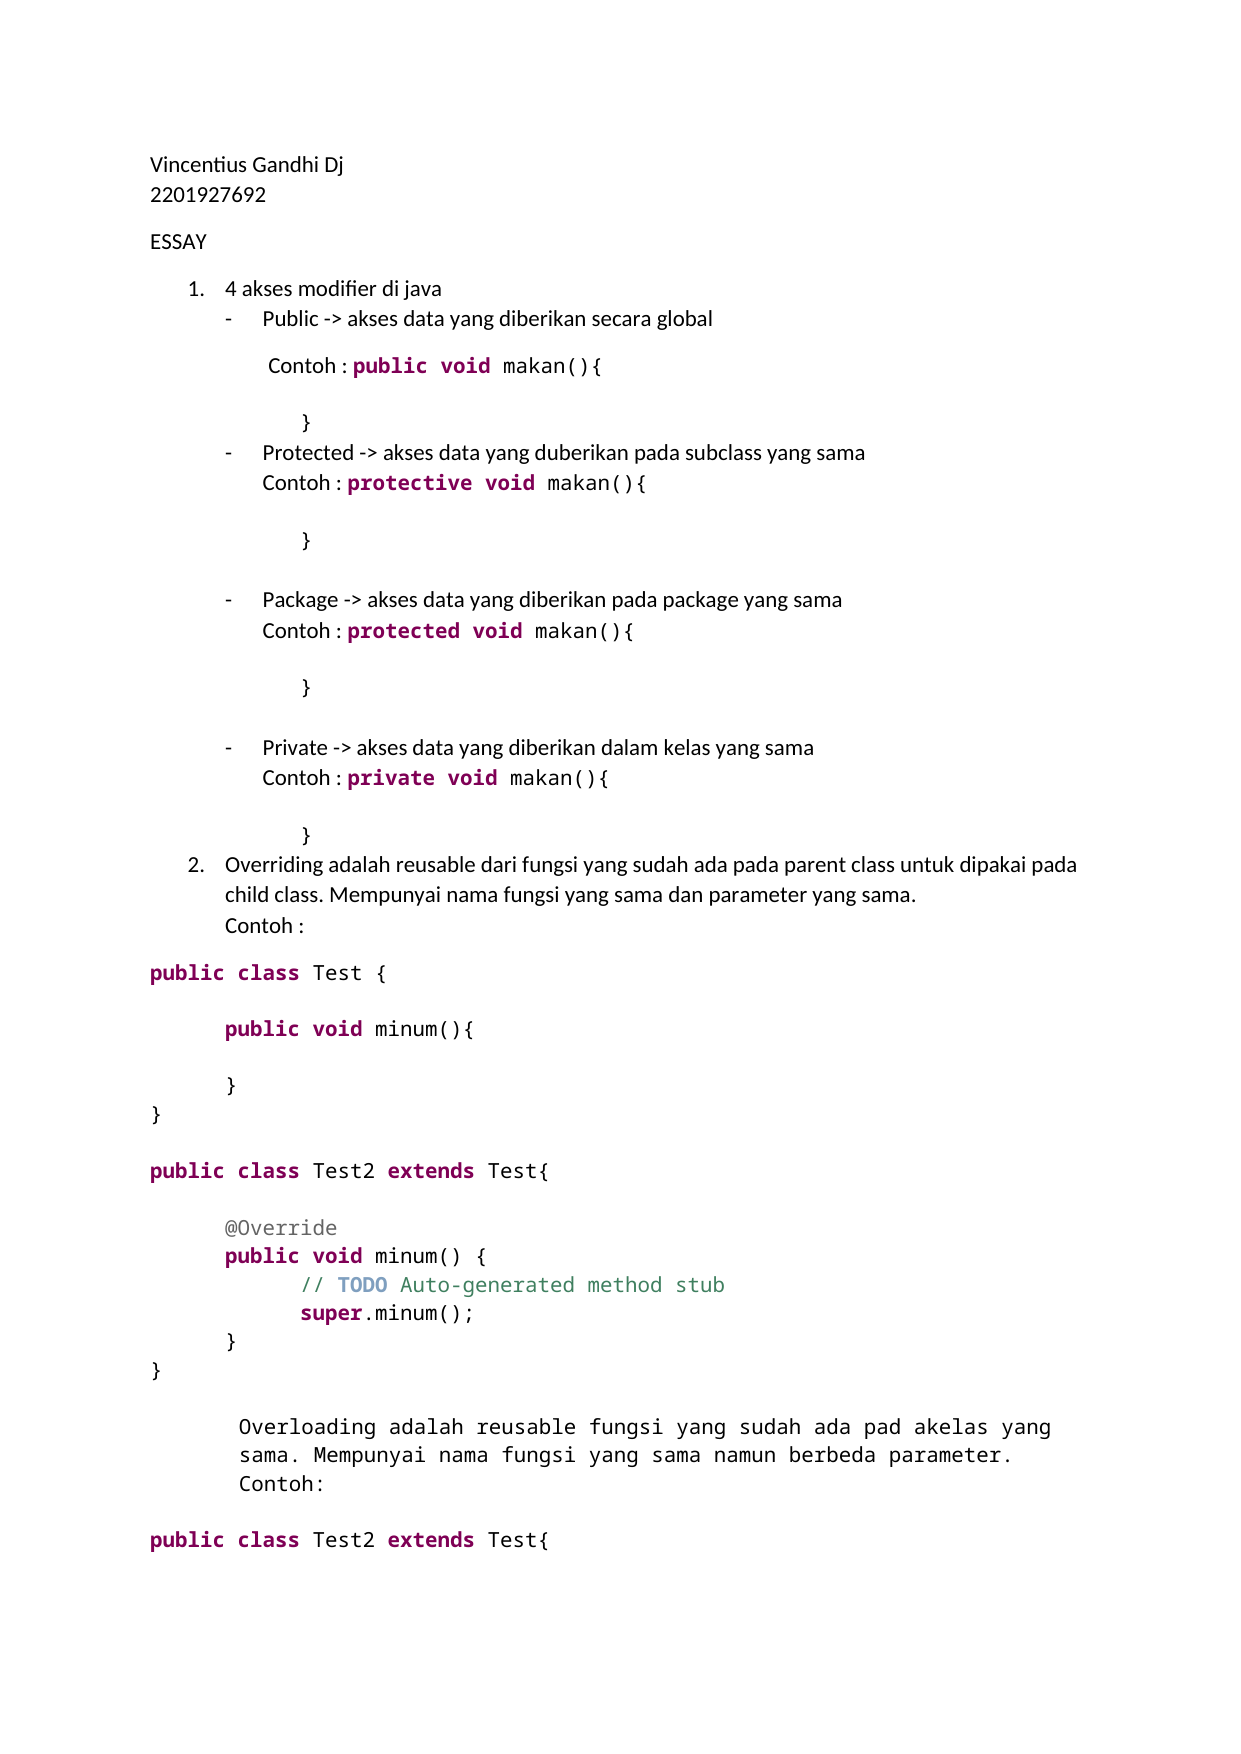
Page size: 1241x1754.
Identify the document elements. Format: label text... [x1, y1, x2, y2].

text @Override [150, 1213, 1090, 1241]
text } [150, 1327, 1090, 1355]
list } [262, 407, 1090, 436]
text ESSAY [150, 227, 1090, 255]
list 4 akses modifier di java [187, 274, 1090, 302]
list Contoh : private void makan(){ [262, 763, 1090, 792]
list Contoh : protected void makan(){ [262, 616, 1090, 644]
list Public -> akses data yang diberikan secara global [225, 304, 1090, 332]
text Contoh : public void makan(){ [150, 351, 1090, 379]
text public class Test { [150, 958, 1090, 986]
list Protected -> akses data yang duberikan pada subclass yang sama [225, 438, 1090, 466]
text } [150, 1099, 1090, 1127]
text super.minum(); [150, 1298, 1090, 1327]
text // TODO Auto-generated method stub [150, 1270, 1090, 1298]
text public class Test2 extends Test{ [150, 1156, 1090, 1184]
text Vincentius Gandhi Dj 2201927692 [150, 150, 1090, 208]
text Overloading adalah reusable fungsi yang sudah ada pad akelas yang sama. Mempunyai nama fungsi yang sama namun berbeda parameter. [150, 1412, 1090, 1469]
list Contoh : [225, 911, 1090, 939]
list } [262, 525, 1090, 553]
text Contoh: [150, 1469, 1090, 1497]
text } [150, 1355, 1090, 1383]
text public class Test2 extends Test{ [150, 1526, 1090, 1554]
list } [262, 820, 1090, 848]
list Package -> akses data yang diberikan pada package yang sama [225, 586, 1090, 614]
list } [262, 672, 1090, 701]
text public void minum() { [150, 1241, 1090, 1270]
list Overriding adalah reusable dari fungsi yang sudah ada pada parent class untuk dipakai pada child class. Mempunyai nama fungsi yang sama dan parameter yang sama. [187, 850, 1090, 909]
text } [150, 1071, 1090, 1099]
list Contoh : protective void makan(){ [262, 468, 1090, 497]
text public void minum(){ [150, 1014, 1090, 1043]
list Private -> akses data yang diberikan dalam kelas yang sama [225, 733, 1090, 761]
